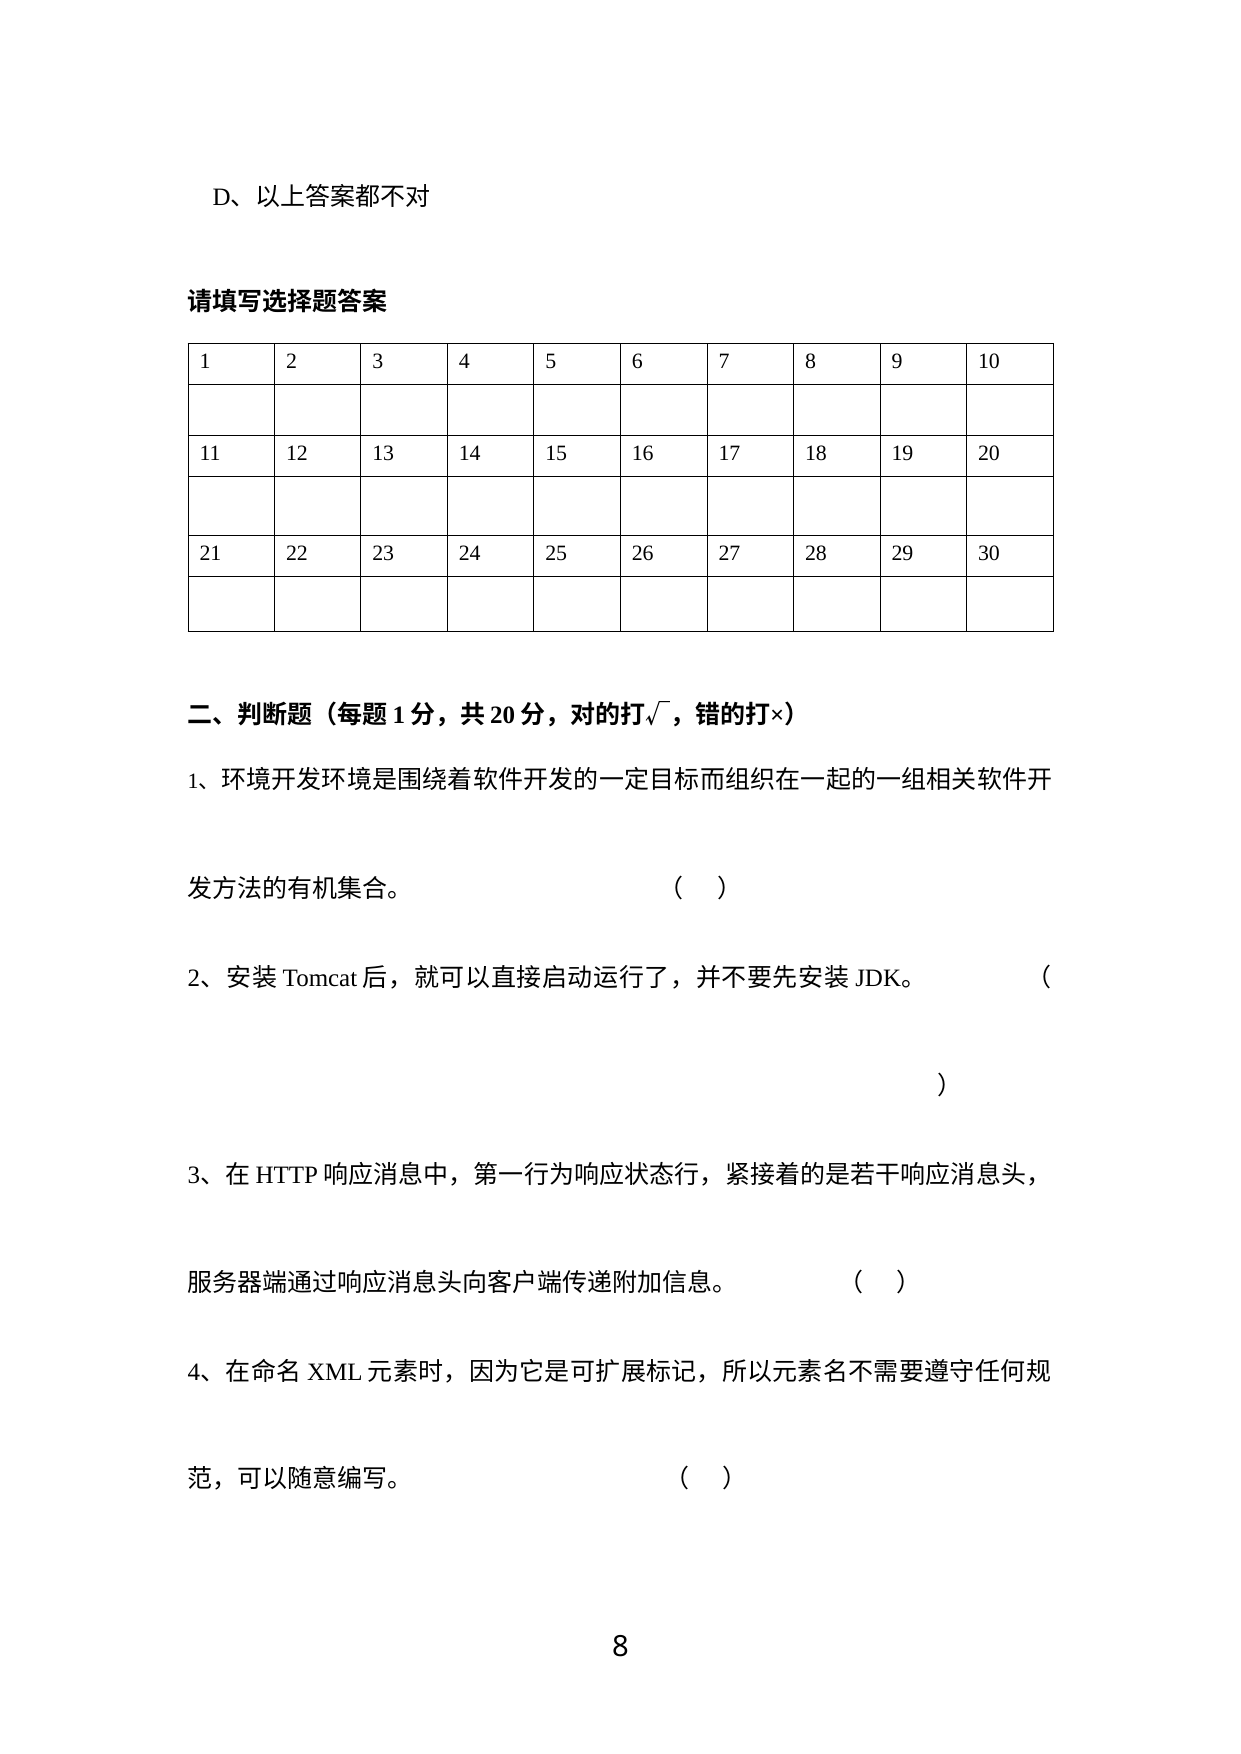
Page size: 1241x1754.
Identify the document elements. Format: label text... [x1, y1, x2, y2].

table_cell 19 [881, 436, 966, 476]
table_cell [275, 385, 360, 435]
table_cell [275, 577, 360, 631]
text 二、判断题（每题1分，共20分，对的打√，错的打×） [187, 680, 1022, 745]
table_cell 20 [967, 436, 1053, 476]
table_cell 13 [361, 436, 447, 476]
table_cell 17 [708, 436, 793, 476]
table_cell 28 [794, 536, 880, 576]
text 3、在HTTP响应消息中，第一行为响应状态行，紧接着的是若干响应消息头，服务器端通过响应消息头向客户端传递附加信息。 （ ） [187, 1140, 1053, 1313]
table_cell [967, 577, 1053, 631]
table_cell [361, 385, 447, 435]
table_cell 29 [881, 536, 966, 576]
table_cell [881, 385, 966, 435]
table_cell [708, 385, 793, 435]
table_header 8 [794, 344, 880, 384]
table_cell [794, 385, 880, 435]
table_cell 23 [361, 536, 447, 576]
table_cell [794, 577, 880, 631]
table_cell [361, 577, 447, 631]
table_header 6 [621, 344, 707, 384]
table_cell [967, 385, 1053, 435]
table_cell [275, 477, 360, 535]
table_cell [708, 477, 793, 535]
table_cell [189, 477, 274, 535]
table_header 3 [361, 344, 447, 384]
table_header 7 [708, 344, 793, 384]
table_cell [621, 477, 707, 535]
table_cell 11 [189, 436, 274, 476]
table_header 5 [534, 344, 620, 384]
table_cell [534, 477, 620, 535]
table_cell [534, 385, 620, 435]
table_cell [708, 577, 793, 631]
table_cell [534, 577, 620, 631]
table_cell [189, 385, 274, 435]
table_cell 15 [534, 436, 620, 476]
table_header 10 [967, 344, 1053, 384]
table_cell 21 [189, 536, 274, 576]
table_cell [448, 577, 533, 631]
table_cell [967, 477, 1053, 535]
table_header 4 [448, 344, 533, 384]
table_cell 14 [448, 436, 533, 476]
table_cell 24 [448, 536, 533, 576]
table_cell 26 [621, 536, 707, 576]
table_cell [361, 477, 447, 535]
table_cell 12 [275, 436, 360, 476]
table_cell [881, 477, 966, 535]
text 4、在命名XML元素时，因为它是可扩展标记，所以元素名不需要遵守任何规范，可以随意编写。 （ ） [187, 1337, 1053, 1509]
text 1、环境开发环境是围绕着软件开发的一定目标而组织在一起的一组相关软件开发方法的有机集合。 （ ） [187, 745, 1053, 919]
table_cell 25 [534, 536, 620, 576]
text 请填写选择题答案 [187, 267, 1022, 332]
table_cell 18 [794, 436, 880, 476]
text 2、安装Tomcat后，就可以直接启动运行了，并不要先安装JDK。 （ ） [187, 943, 1053, 1116]
table_cell 22 [275, 536, 360, 576]
table_cell [881, 577, 966, 631]
table_cell [794, 477, 880, 535]
table_cell [621, 385, 707, 435]
table_cell [448, 477, 533, 535]
table_header 9 [881, 344, 966, 384]
table_cell [621, 577, 707, 631]
table_cell [189, 577, 274, 631]
table_cell [448, 385, 533, 435]
text D、以上答案都不对 [187, 162, 1053, 227]
table_cell 27 [708, 536, 793, 576]
table_header 2 [275, 344, 360, 384]
table_cell 16 [621, 436, 707, 476]
table_header 1 [189, 344, 274, 384]
table_cell 30 [967, 536, 1053, 576]
